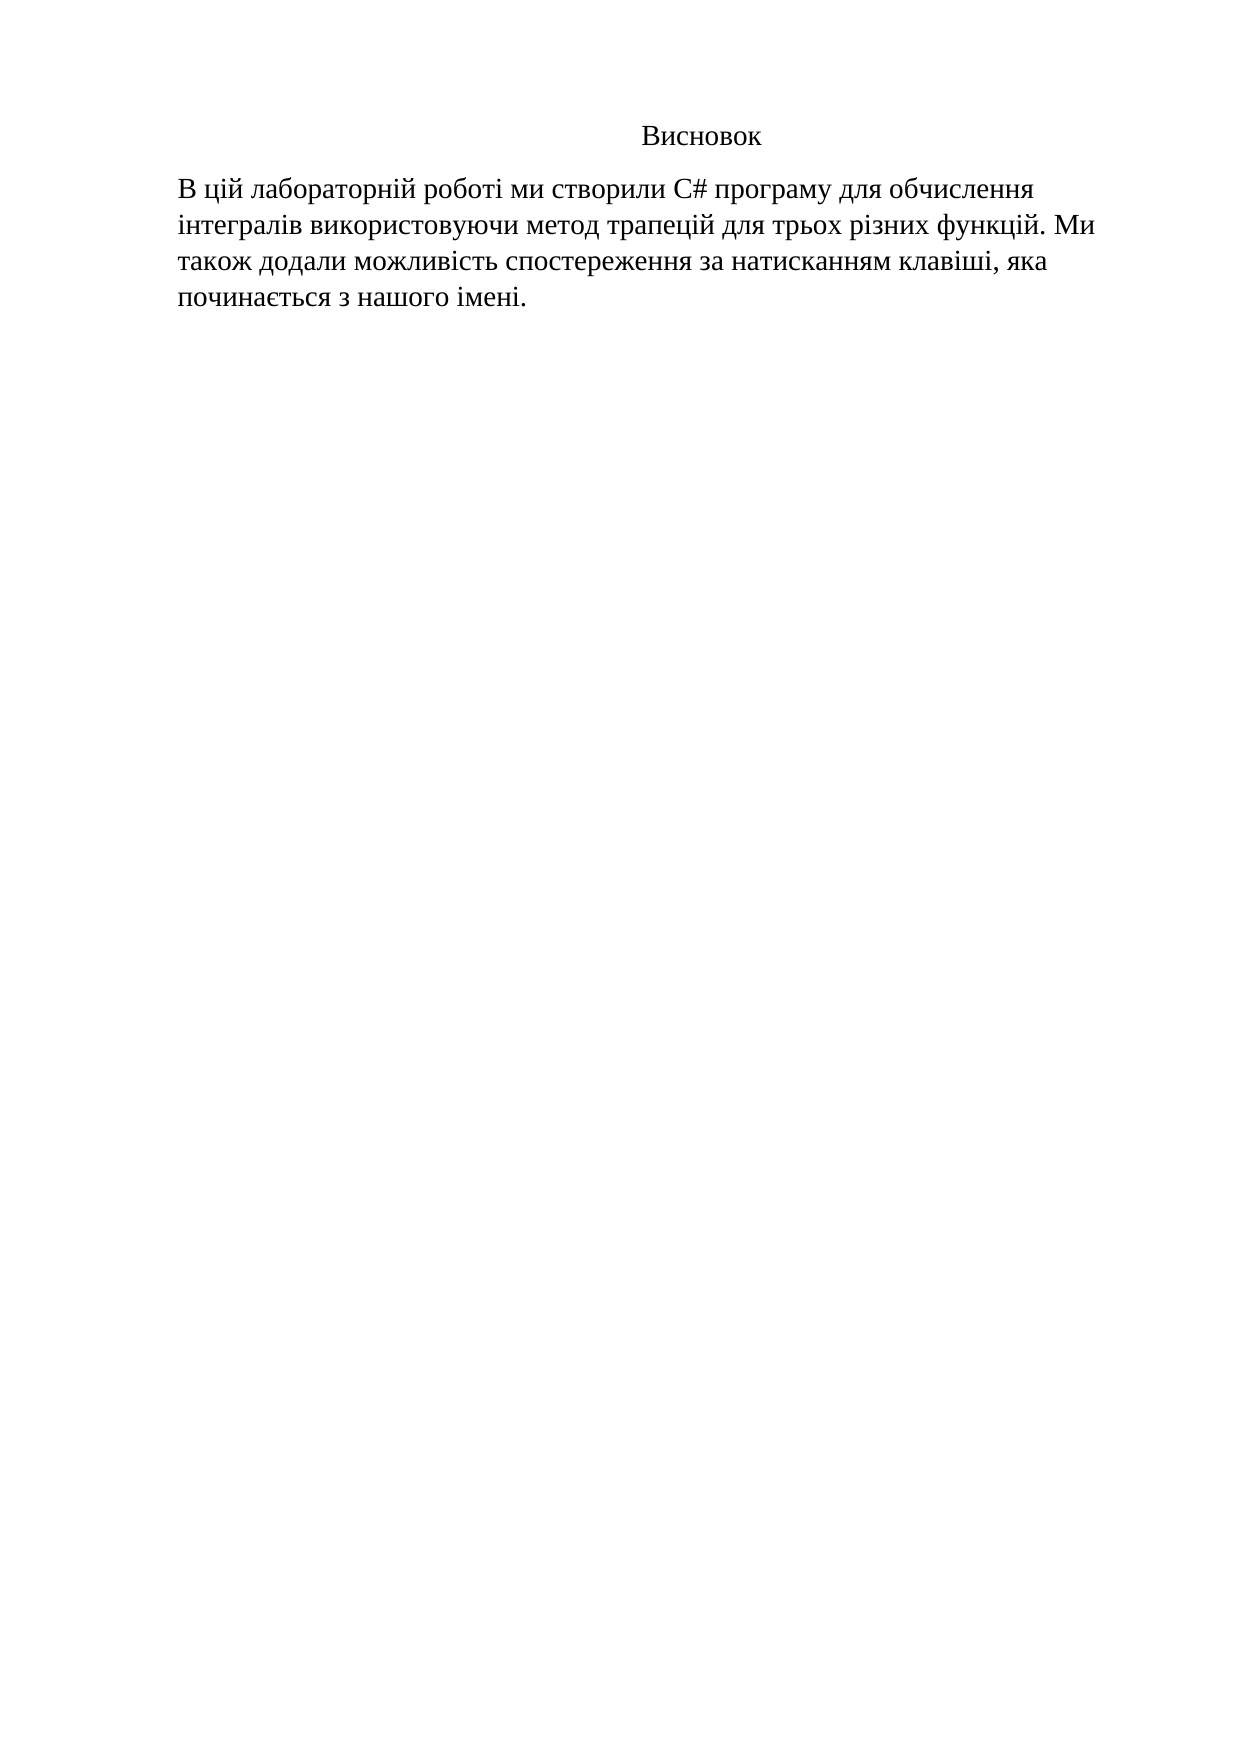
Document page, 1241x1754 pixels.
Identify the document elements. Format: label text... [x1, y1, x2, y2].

text В цій лабораторній роботі ми створили C# програму для обчислення інтегралів використовуючи метод трапецій для трьох різних функцій. Ми також додали можливість спостереження за натисканням клавіші, яка починається з нашого імені. [177, 171, 1152, 313]
text Висновок [251, 118, 1152, 152]
